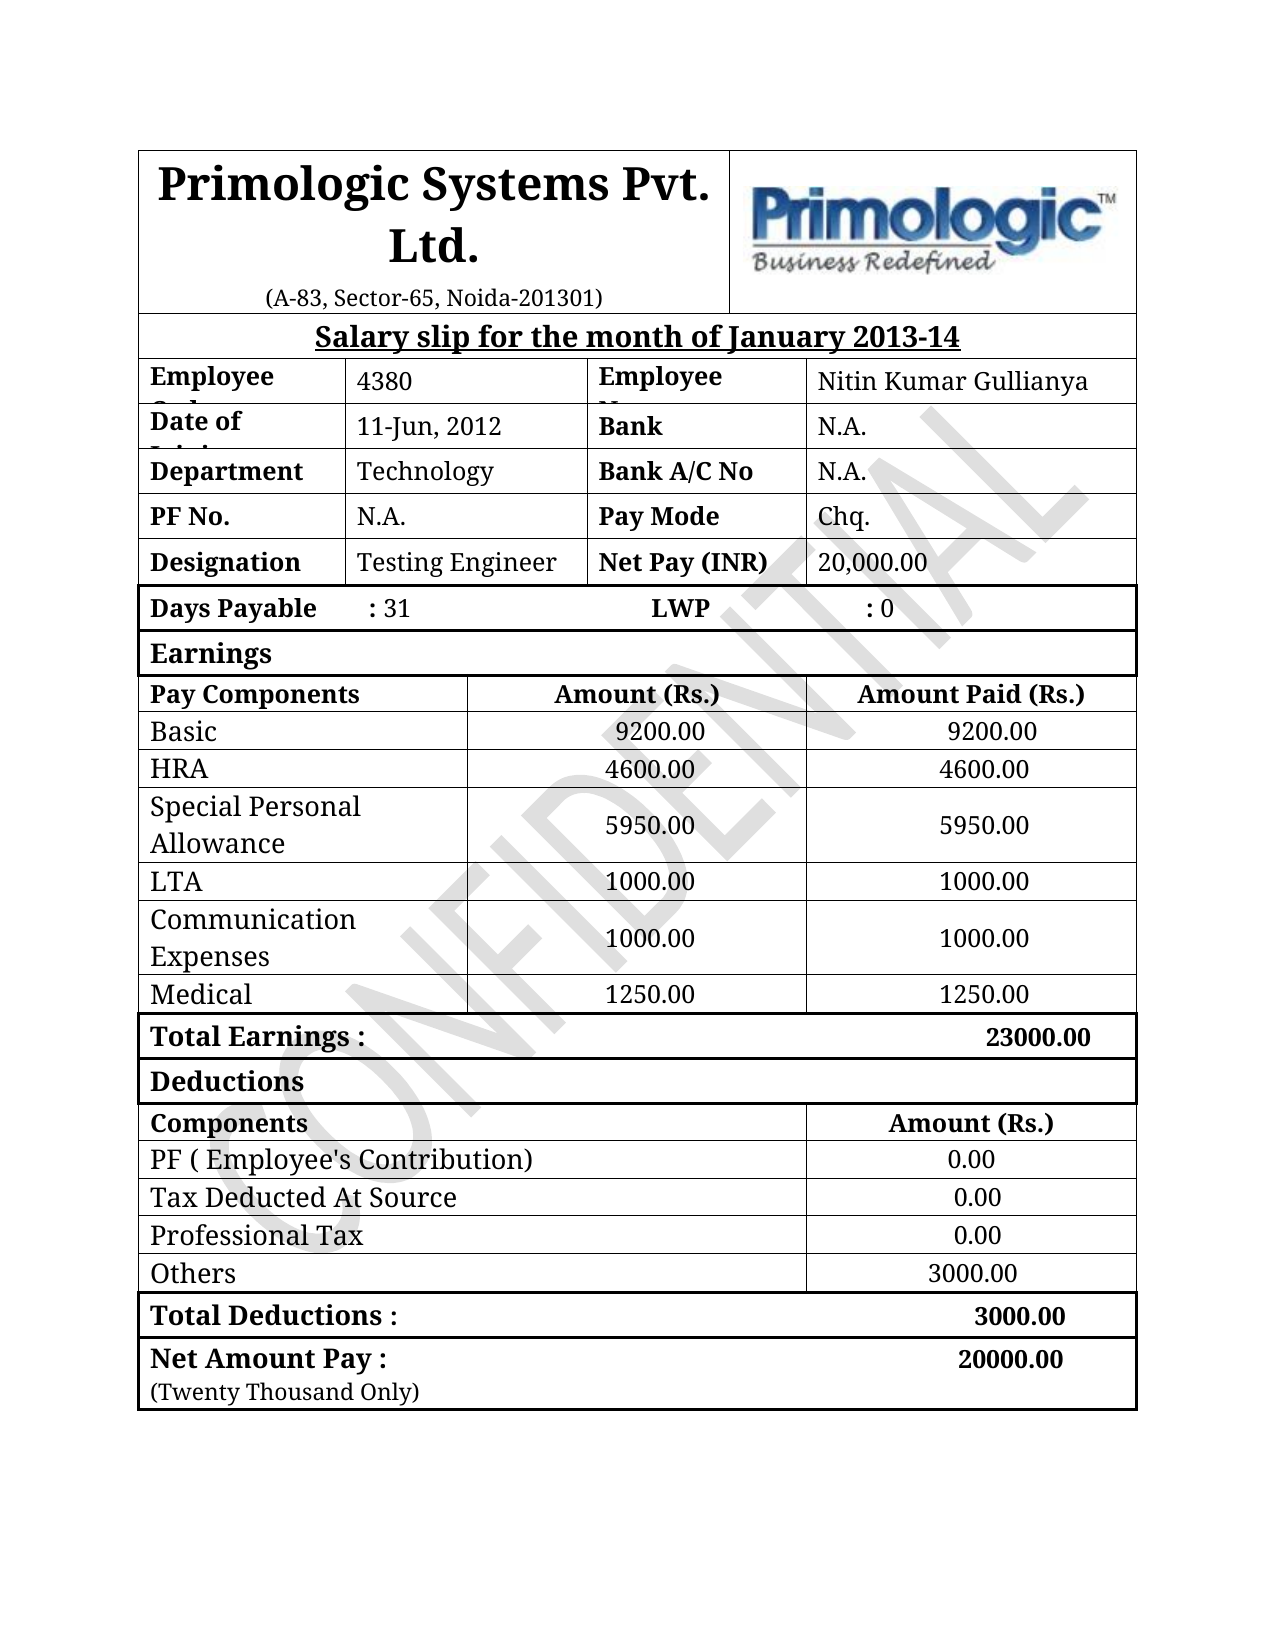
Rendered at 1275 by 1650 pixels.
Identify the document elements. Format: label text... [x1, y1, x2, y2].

table_cell Employee Code [139, 359, 345, 403]
table_cell PF ( Employee's Contribution) [139, 1141, 806, 1177]
table_cell Medical [139, 975, 467, 1012]
table_cell Tax Deducted At Source [139, 1179, 806, 1215]
table_cell Deductions [140, 1060, 1135, 1102]
table_cell 3000.00 [807, 1254, 1136, 1291]
table_cell PF No. [139, 494, 345, 538]
table_cell 4600.00 [468, 750, 806, 787]
table_cell Communication Expenses [139, 901, 467, 974]
table_cell Amount Paid (Rs.) [807, 677, 1136, 711]
table_cell 5950.00 [468, 788, 806, 862]
table_cell Total Deductions : 3000.00 [140, 1294, 1135, 1336]
table_cell Earnings [140, 632, 1135, 674]
table_cell Department [139, 449, 345, 493]
table_cell Date of Joining [139, 404, 345, 448]
table_cell 0.00 [807, 1179, 1136, 1215]
table_cell Net Pay (INR) [588, 539, 806, 584]
table_cell Bank A/C No [588, 449, 806, 493]
table_cell Chq. [807, 494, 1136, 538]
table_cell Basic [139, 712, 467, 749]
table_cell 1000.00 [468, 863, 806, 899]
table_cell Professional Tax [139, 1216, 806, 1253]
table_cell Salary slip for the month of January 2013-14 [139, 314, 1136, 358]
table_cell LTA [139, 863, 467, 899]
table_cell Amount (Rs.) [468, 677, 806, 711]
table_cell HRA [139, 750, 467, 787]
picture [742, 186, 1123, 278]
table_cell Net Amount Pay : 20000.00 (Twenty Thousand Only) [140, 1339, 1135, 1407]
table_cell Components [139, 1105, 806, 1139]
table_cell 1250.00 [807, 975, 1136, 1012]
table_cell 1000.00 [807, 863, 1136, 899]
table_cell Employee Name [588, 359, 806, 403]
table_cell 0.00 [807, 1216, 1136, 1253]
table_cell 0.00 [807, 1141, 1136, 1177]
table_cell N.A. [807, 449, 1136, 493]
table_cell Pay Components [139, 677, 467, 711]
table_cell 1250.00 [468, 975, 806, 1012]
table_cell Testing Engineer [346, 539, 587, 584]
table_cell 1000.00 [468, 901, 806, 974]
table_cell Days Payable : 31 LWP : 0 [140, 587, 1135, 629]
table_cell Nitin Kumar Gullianya [807, 359, 1136, 403]
table_cell Amount (Rs.) [807, 1105, 1136, 1139]
table_cell 4600.00 [807, 750, 1136, 787]
table_cell Special Personal Allowance [139, 788, 467, 862]
table_header [730, 151, 1136, 313]
table_header Primologic Systems Pvt. Ltd. (A-83, Sector-65, Noida-201301) [139, 151, 729, 313]
table_cell Technology [346, 449, 587, 493]
table_cell 20,000.00 [807, 539, 1136, 584]
table_cell 5950.00 [807, 788, 1136, 862]
table_cell 11-Jun, 2012 [346, 404, 587, 448]
table_cell 4380 [346, 359, 587, 403]
table_cell N.A. [346, 494, 587, 538]
table_cell 9200.00 [468, 712, 806, 749]
table_cell Total Earnings : 23000.00 [140, 1015, 1135, 1057]
table_cell Designation [139, 539, 345, 584]
table_cell N.A. [807, 404, 1136, 448]
table_cell Bank [588, 404, 806, 448]
table_cell Pay Mode [588, 494, 806, 538]
table_cell Others [139, 1254, 806, 1291]
table_cell 9200.00 [807, 712, 1136, 749]
table_cell 1000.00 [807, 901, 1136, 974]
